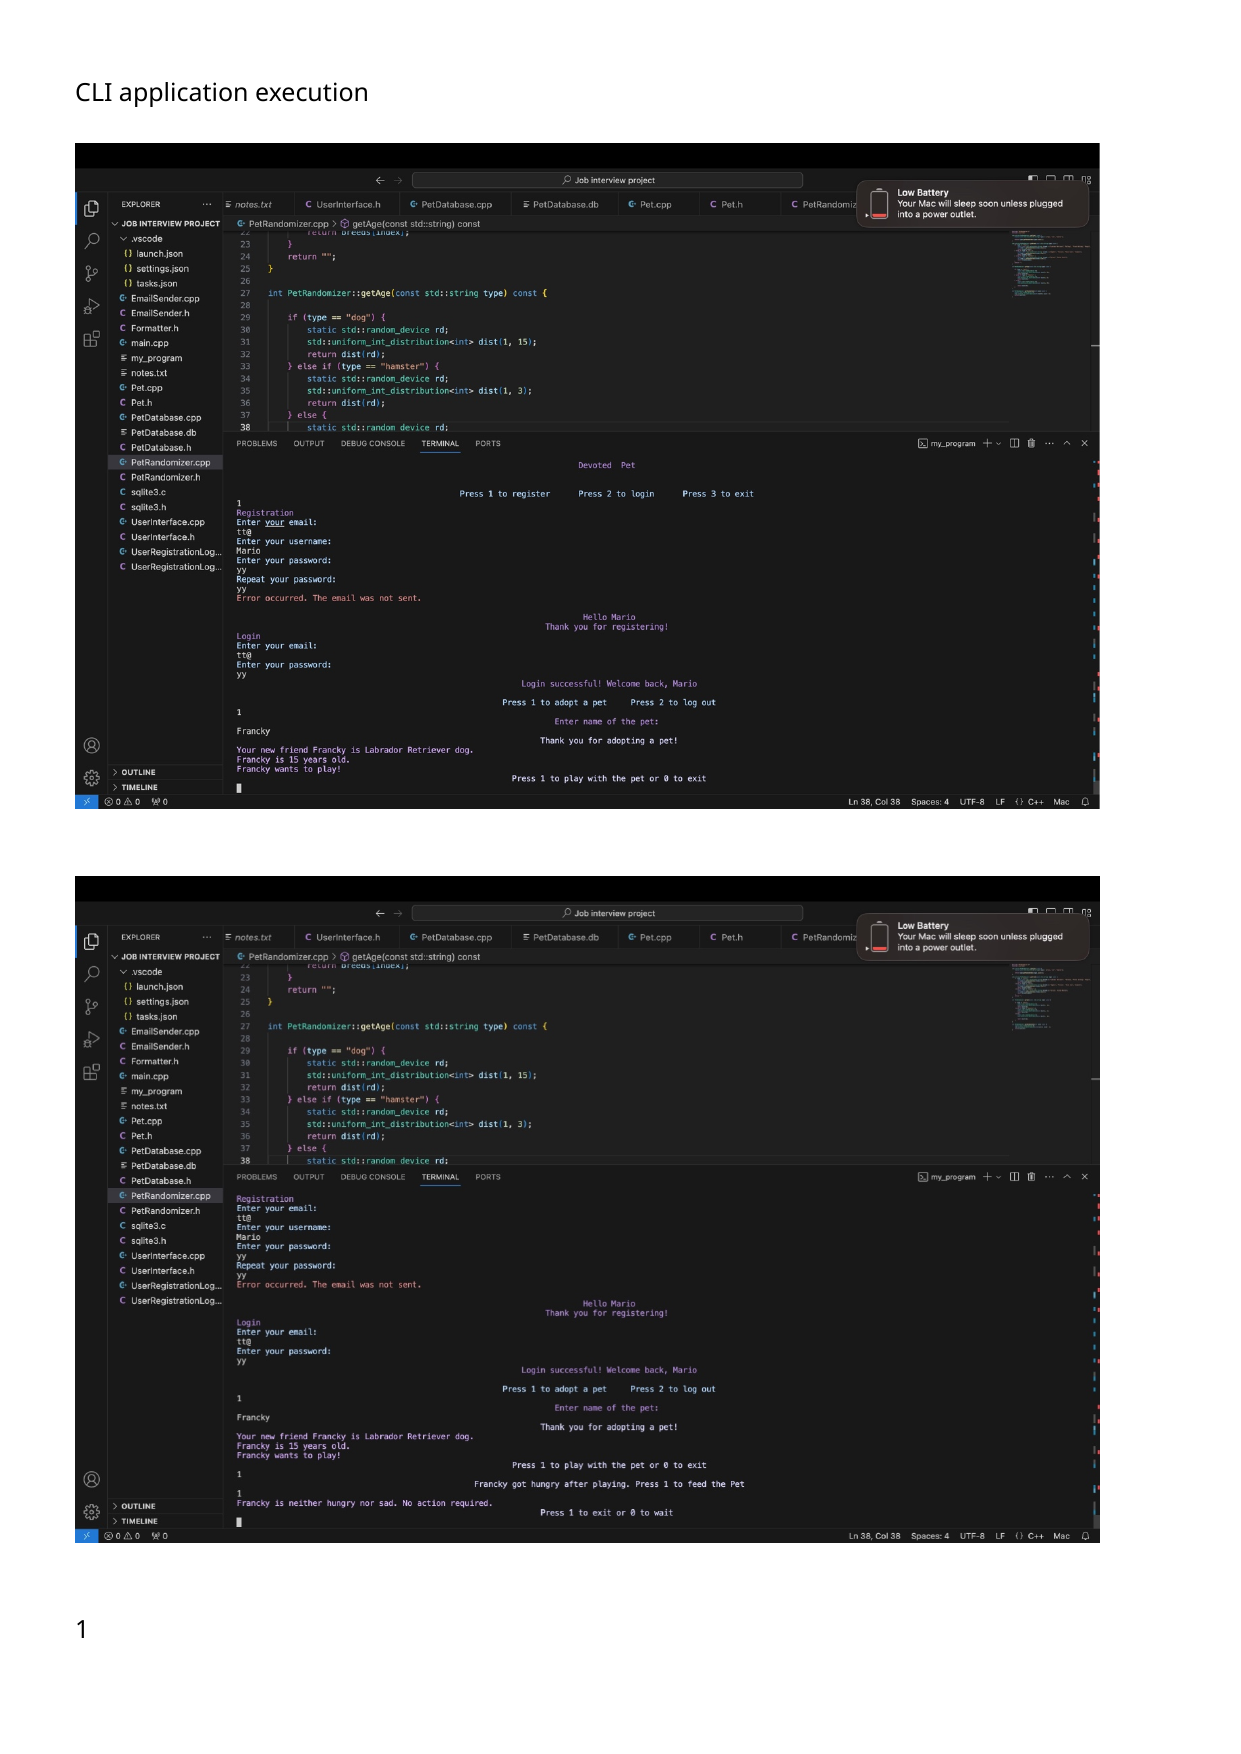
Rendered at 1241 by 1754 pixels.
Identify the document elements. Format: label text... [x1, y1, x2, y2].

picture [75, 143, 1100, 809]
text CLI application execution [75, 75, 1165, 109]
picture [75, 876, 1100, 1543]
